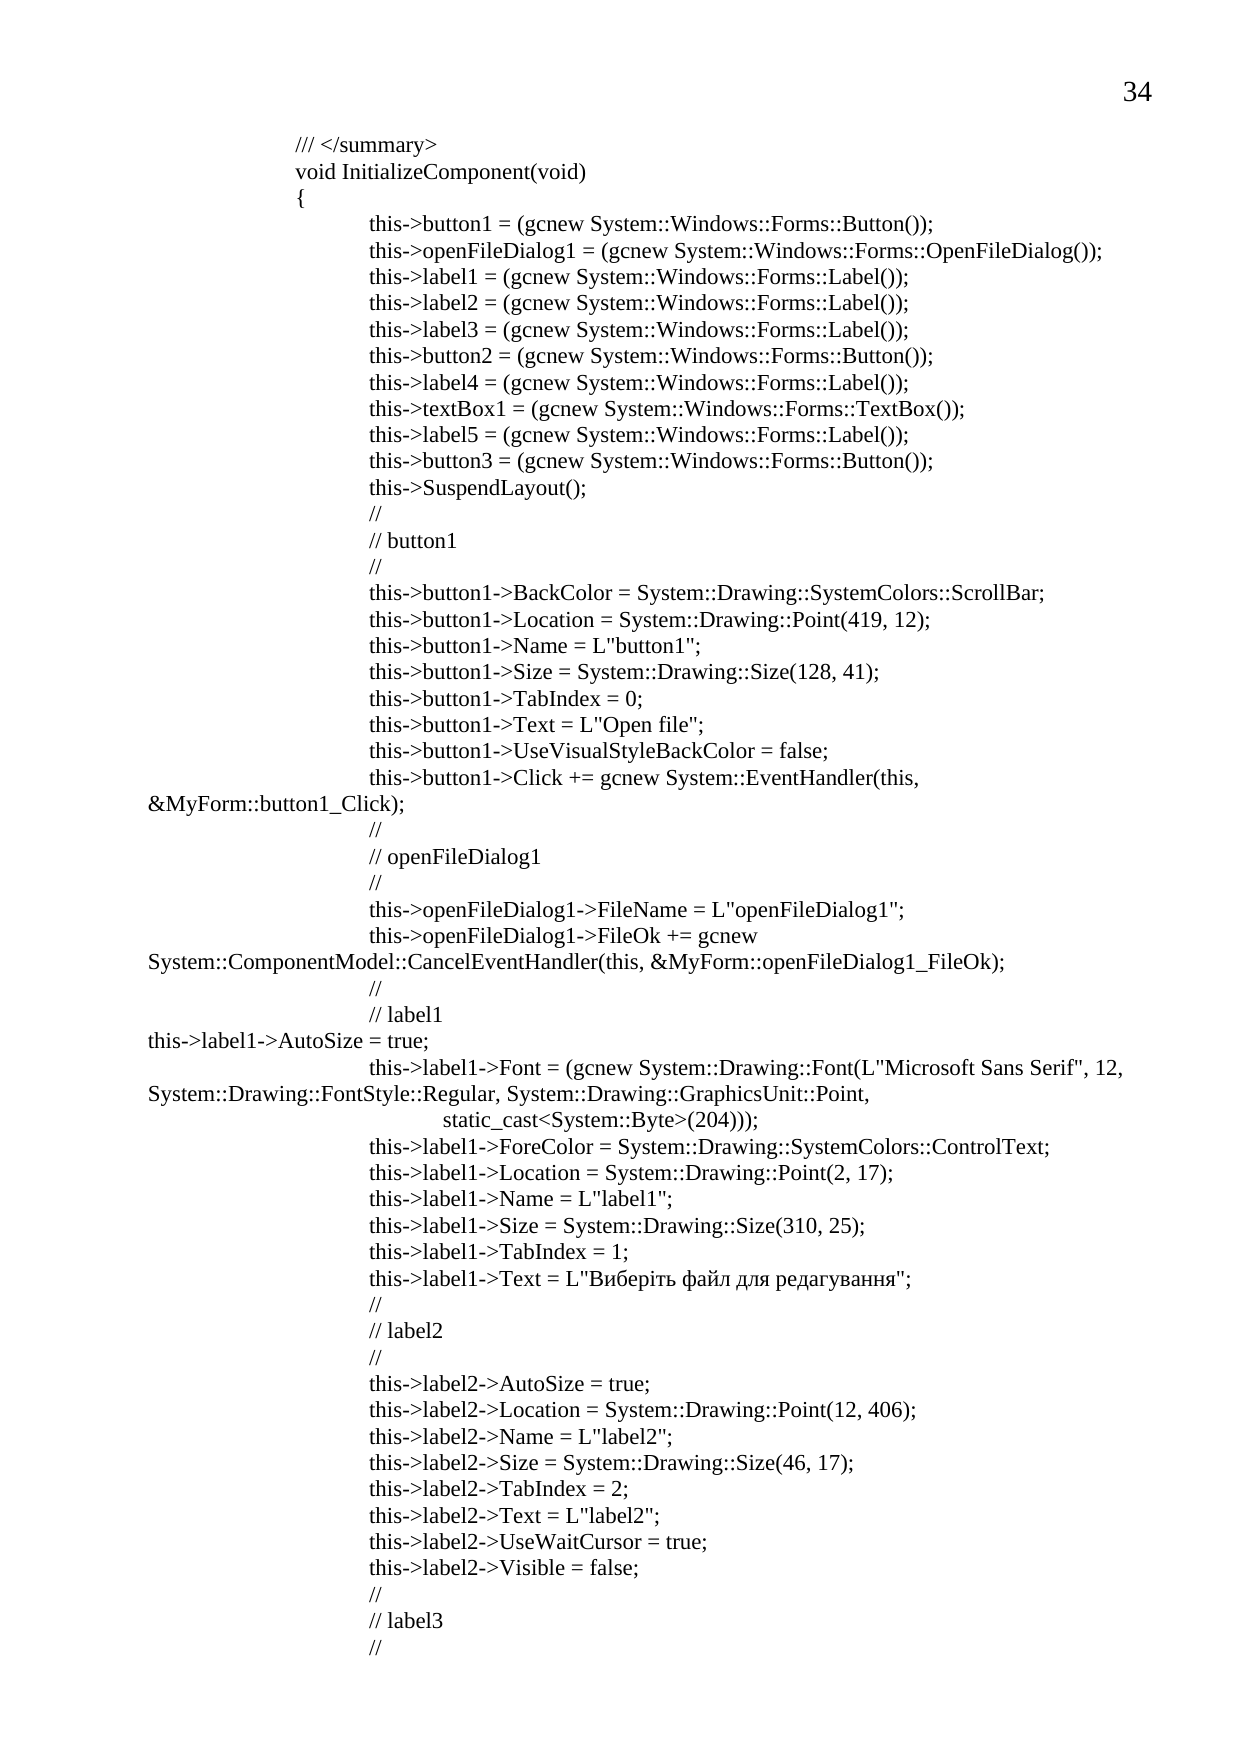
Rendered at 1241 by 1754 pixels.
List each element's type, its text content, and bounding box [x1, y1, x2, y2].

text this->label1->ForeColor = System::Drawing::SystemColors::ControlText; [148, 1133, 1152, 1159]
text this->label2->Visible = false; [148, 1554, 1152, 1581]
text this->label1->Name = L"label1"; [148, 1186, 1152, 1212]
text // [148, 500, 1152, 527]
text void InitializeComponent(void) [148, 158, 1152, 184]
text this->label1->AutoSize = true; [148, 1027, 1152, 1054]
text this->button1 = (gcnew System::Windows::Forms::Button()); [148, 210, 1152, 237]
text this->label1 = (gcnew System::Windows::Forms::Label()); [148, 263, 1152, 289]
text // [148, 817, 1152, 843]
text // [148, 1581, 1152, 1607]
text this->label1->Text = L"Виберіть файл для редагування"; [148, 1264, 1152, 1291]
text // [148, 1291, 1152, 1317]
text this->button1->Name = L"button1"; [148, 632, 1152, 658]
text this->label4 = (gcnew System::Windows::Forms::Label()); [148, 368, 1152, 395]
text this->SuspendLayout(); [148, 474, 1152, 500]
text // [148, 1344, 1152, 1370]
text this->button1->Text = L"Open file"; [148, 711, 1152, 737]
text this->button1->TabIndex = 0; [148, 685, 1152, 711]
text // label2 [148, 1317, 1152, 1344]
text this->label2->TabIndex = 2; [148, 1475, 1152, 1502]
text this->label5 = (gcnew System::Windows::Forms::Label()); [148, 421, 1152, 448]
text // [148, 975, 1152, 1001]
text this->button1->Click += gcnew System::EventHandler(this, &MyForm::button1_Click); [148, 764, 1152, 817]
text this->label2->Name = L"label2"; [148, 1423, 1152, 1449]
text this->label2->Location = System::Drawing::Point(12, 406); [148, 1396, 1152, 1423]
text this->openFileDialog1->FileOk += gcnew System::ComponentModel::CancelEventHandler(this, &MyForm::openFileDialog1_FileOk); [148, 922, 1152, 975]
text // label1 [148, 1001, 1152, 1027]
text // openFileDialog1 [148, 843, 1152, 869]
text // label3 [148, 1607, 1152, 1633]
text this->label2->Text = L"label2"; [148, 1502, 1152, 1528]
text this->button1->BackColor = System::Drawing::SystemColors::ScrollBar; [148, 579, 1152, 606]
text this->label2 = (gcnew System::Windows::Forms::Label()); [148, 289, 1152, 316]
text this->label1->Size = System::Drawing::Size(310, 25); [148, 1212, 1152, 1238]
text this->openFileDialog1 = (gcnew System::Windows::Forms::OpenFileDialog()); [148, 237, 1152, 263]
text { [148, 184, 1152, 210]
text this->openFileDialog1->FileName = L"openFileDialog1"; [148, 896, 1152, 922]
text // [148, 553, 1152, 579]
text this->button3 = (gcnew System::Windows::Forms::Button()); [148, 448, 1152, 474]
text // [148, 869, 1152, 896]
text this->label1->Font = (gcnew System::Drawing::Font(L"Microsoft Sans Serif", 12, System::Drawing::FontStyle::Regular, System::Drawing::GraphicsUnit::Point, [148, 1054, 1152, 1106]
text this->label2->AutoSize = true; [148, 1370, 1152, 1396]
text this->label3 = (gcnew System::Windows::Forms::Label()); [148, 316, 1152, 342]
text this->label1->Location = System::Drawing::Point(2, 17); [148, 1159, 1152, 1186]
text this->label2->UseWaitCursor = true; [148, 1528, 1152, 1554]
text // button1 [148, 527, 1152, 553]
text this->button2 = (gcnew System::Windows::Forms::Button()); [148, 342, 1152, 368]
text this->textBox1 = (gcnew System::Windows::Forms::TextBox()); [148, 395, 1152, 421]
text // [148, 1633, 1152, 1660]
text this->button1->UseVisualStyleBackColor = false; [148, 737, 1152, 764]
text this->button1->Size = System::Drawing::Size(128, 41); [148, 658, 1152, 685]
text this->label1->TabIndex = 1; [148, 1238, 1152, 1264]
text static_cast<System::Byte>(204))); [148, 1106, 1152, 1133]
text this->button1->Location = System::Drawing::Point(419, 12); [148, 606, 1152, 632]
text /// </summary> [148, 131, 1152, 158]
text this->label2->Size = System::Drawing::Size(46, 17); [148, 1449, 1152, 1475]
